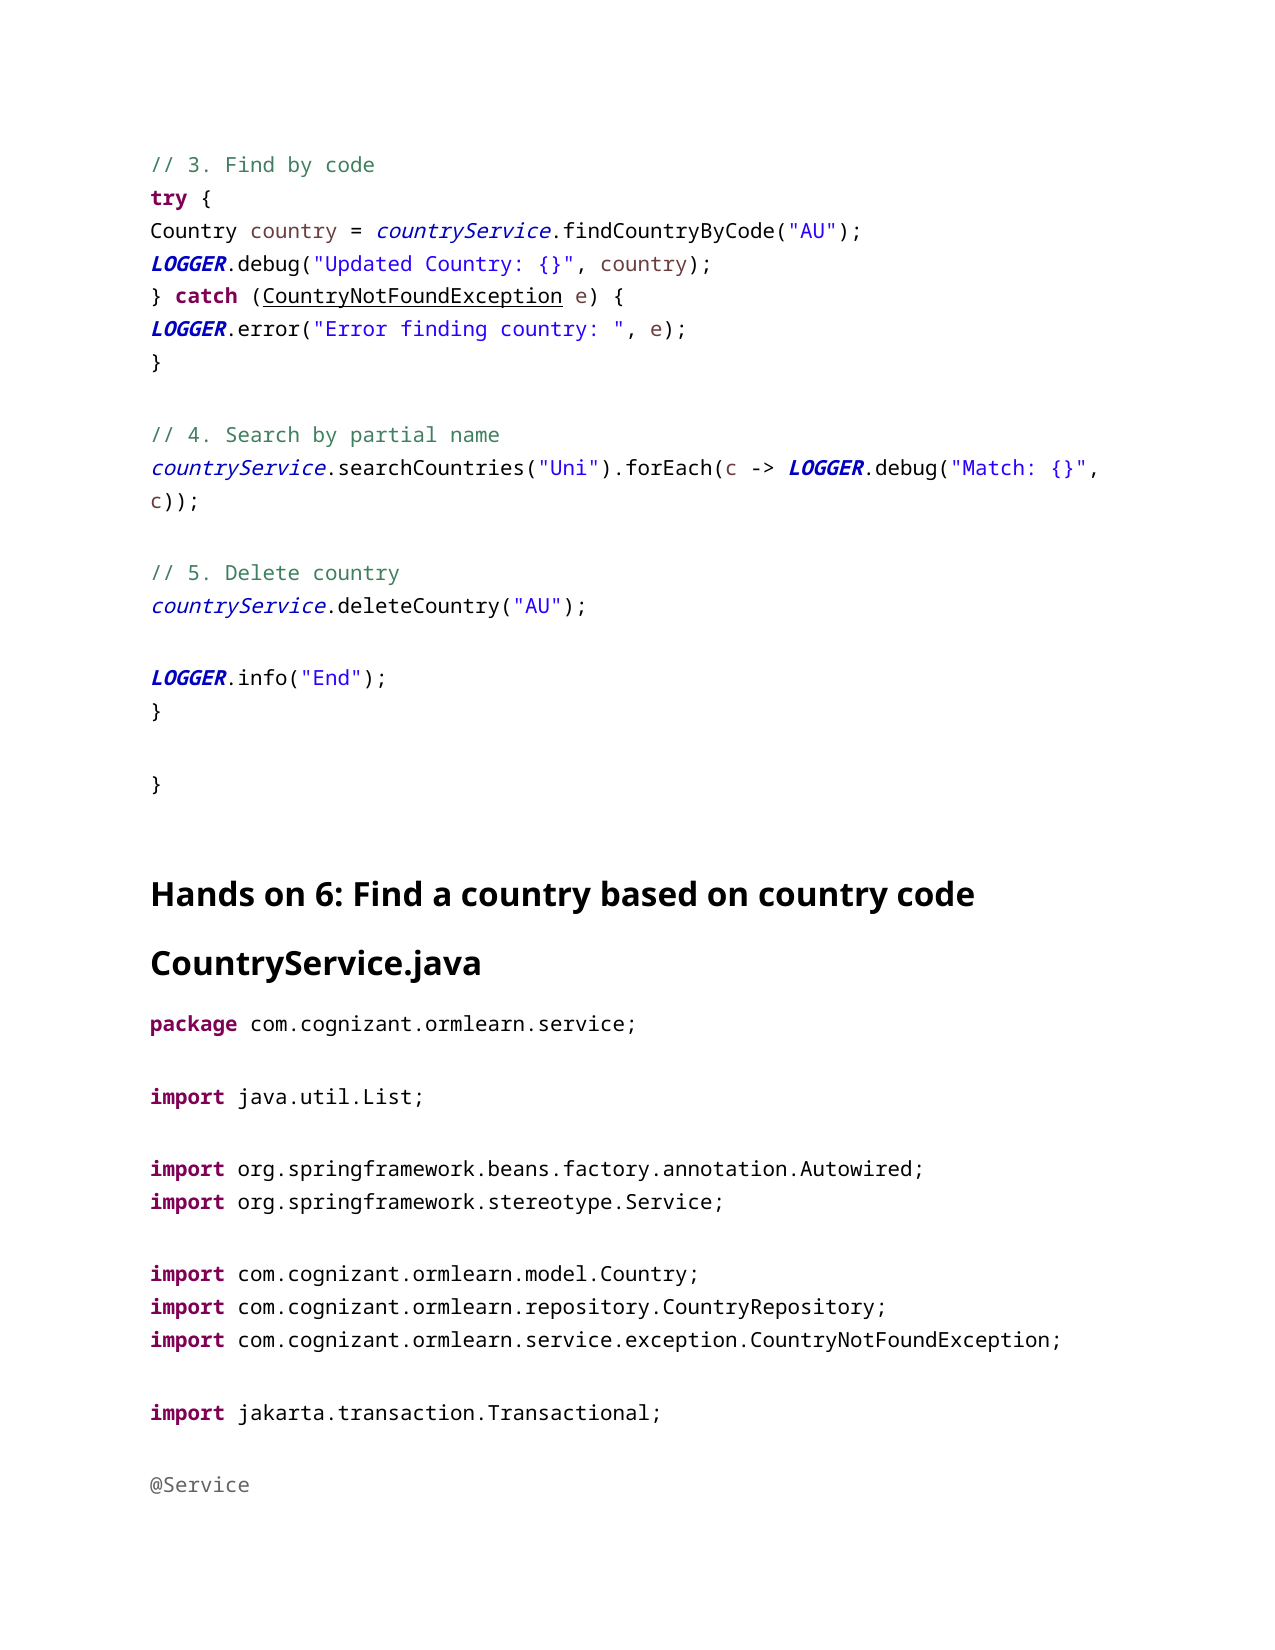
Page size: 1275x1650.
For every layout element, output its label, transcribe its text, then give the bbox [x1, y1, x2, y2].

text import jakarta.transaction.Transactional; [150, 1398, 1125, 1426]
text package com.cognizant.ormlearn.service; [150, 1009, 1125, 1038]
text countryService.searchCountries("Uni").forEach(c -> LOGGER.debug("Match: {}", c)); [150, 453, 1125, 514]
text LOGGER.debug("Updated Country: {}", country); [150, 249, 1125, 277]
text import com.cognizant.ormlearn.model.Country; [150, 1259, 1125, 1288]
text } catch (CountryNotFoundException e) { [150, 282, 1125, 310]
text // 4. Search by partial name [150, 420, 1125, 448]
text import org.springframework.beans.factory.annotation.Autowired; [150, 1154, 1125, 1183]
text import com.cognizant.ormlearn.repository.CountryRepository; [150, 1292, 1125, 1321]
text Country country = countryService.findCountryByCode("AU"); [150, 216, 1125, 244]
text import com.cognizant.ormlearn.service.exception.CountryNotFoundException; [150, 1325, 1125, 1354]
text import org.springframework.stereotype.Service; [150, 1187, 1125, 1216]
text // 3. Find by code [150, 150, 1125, 178]
text } [150, 769, 1125, 797]
text CountryService.java [150, 940, 1125, 986]
text // 5. Delete country [150, 558, 1125, 587]
text LOGGER.info("End"); [150, 663, 1125, 692]
text } [150, 347, 1125, 376]
text try { [150, 183, 1125, 211]
text LOGGER.error("Error finding country: ", e); [150, 314, 1125, 343]
text } [150, 696, 1125, 725]
text @Service [150, 1470, 1125, 1499]
text Hands on 6: Find a country based on country code [150, 871, 1125, 916]
text import java.util.List; [150, 1082, 1125, 1110]
text countryService.deleteCountry("AU"); [150, 591, 1125, 619]
